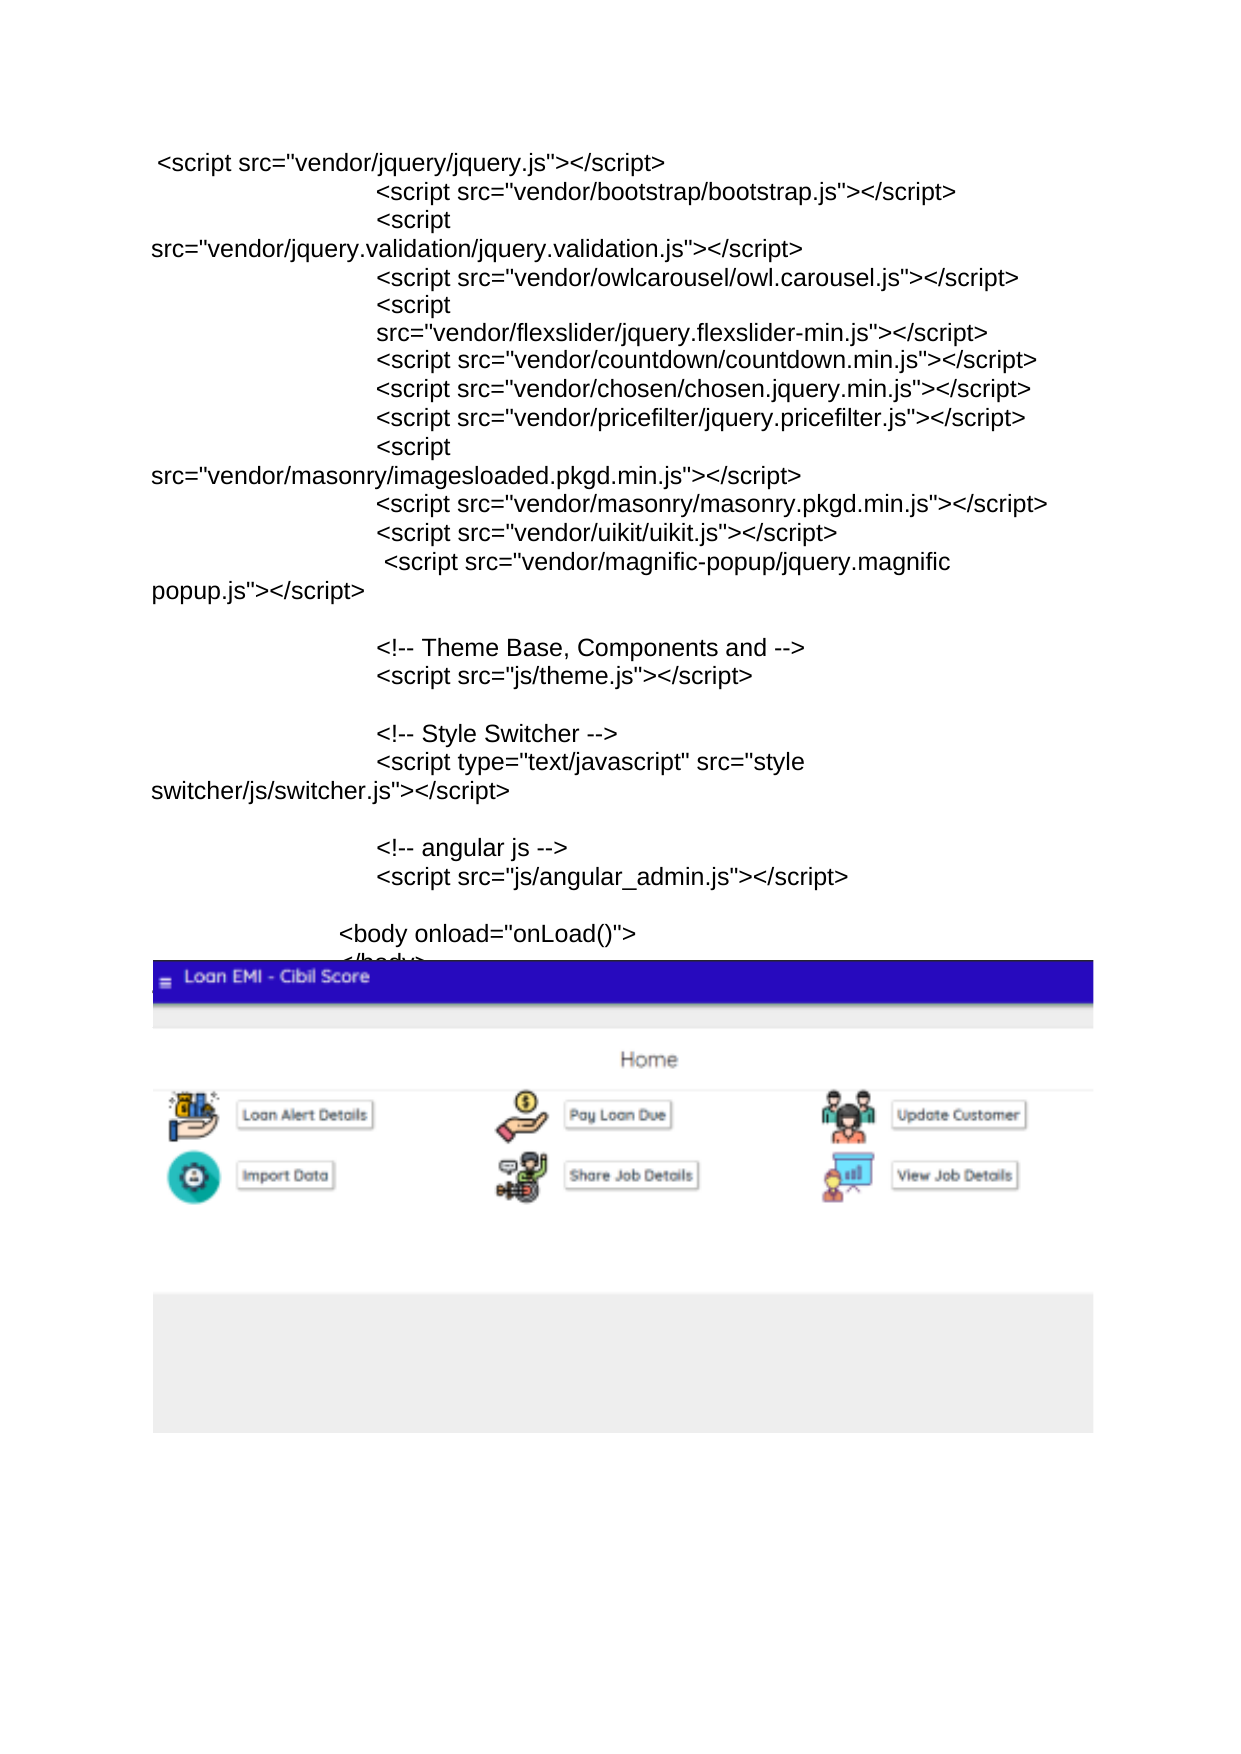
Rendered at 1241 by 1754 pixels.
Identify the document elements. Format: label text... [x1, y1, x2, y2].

text src="vendor/jquery.validation/jquery.validation.js"></script> [151, 234, 1099, 263]
text <script src="vendor/chosen/chosen.jquery.min.js"></script> [150, 374, 1032, 403]
text src="vendor/masonry/imagesloaded.pkgd.min.js"></script> [151, 461, 1099, 489]
text <script src="vendor/masonry/masonry.pkgd.min.js"></script> [150, 489, 1048, 518]
text <script [376, 432, 1099, 461]
text <!-- angular js --> [376, 833, 1099, 862]
text switcher/js/switcher.js"></script> [151, 776, 1099, 805]
text <script [376, 205, 1099, 234]
text <script src="vendor/pricefilter/jquery.pricefilter.js"></script> [150, 403, 1026, 432]
text <script src="vendor/owlcarousel/owl.carousel.js"></script> [150, 263, 1020, 292]
text <!-- Style Switcher --> [376, 719, 1099, 747]
text <script src="vendor/magnific-popup/jquery.magnific [150, 547, 951, 576]
text <script src="js/theme.js"></script> [376, 661, 1099, 690]
text <script src="js/angular_admin.js"></script> [376, 862, 1099, 891]
text <!-- Theme Base, Components and --> [376, 632, 1099, 661]
text </body> [339, 948, 1099, 977]
text <script src="vendor/bootstrap/bootstrap.js"></script> [150, 177, 957, 205]
text <script src="vendor/jquery/jquery.js"></script> [150, 148, 1099, 177]
text <body onload="onLoad()"> [339, 919, 1099, 948]
text <script src="vendor/uikit/uikit.js"></script> [376, 518, 1099, 547]
text <script type="text/javascript" src="style [376, 747, 1099, 776]
text <script src="vendor/flexslider/jquery.flexslider-min.js"></script> <script src="vendor/countdown/countdown.min.js"></script> [376, 292, 1070, 374]
text popup.js"></script> [151, 576, 1099, 604]
picture [153, 960, 1094, 1433]
